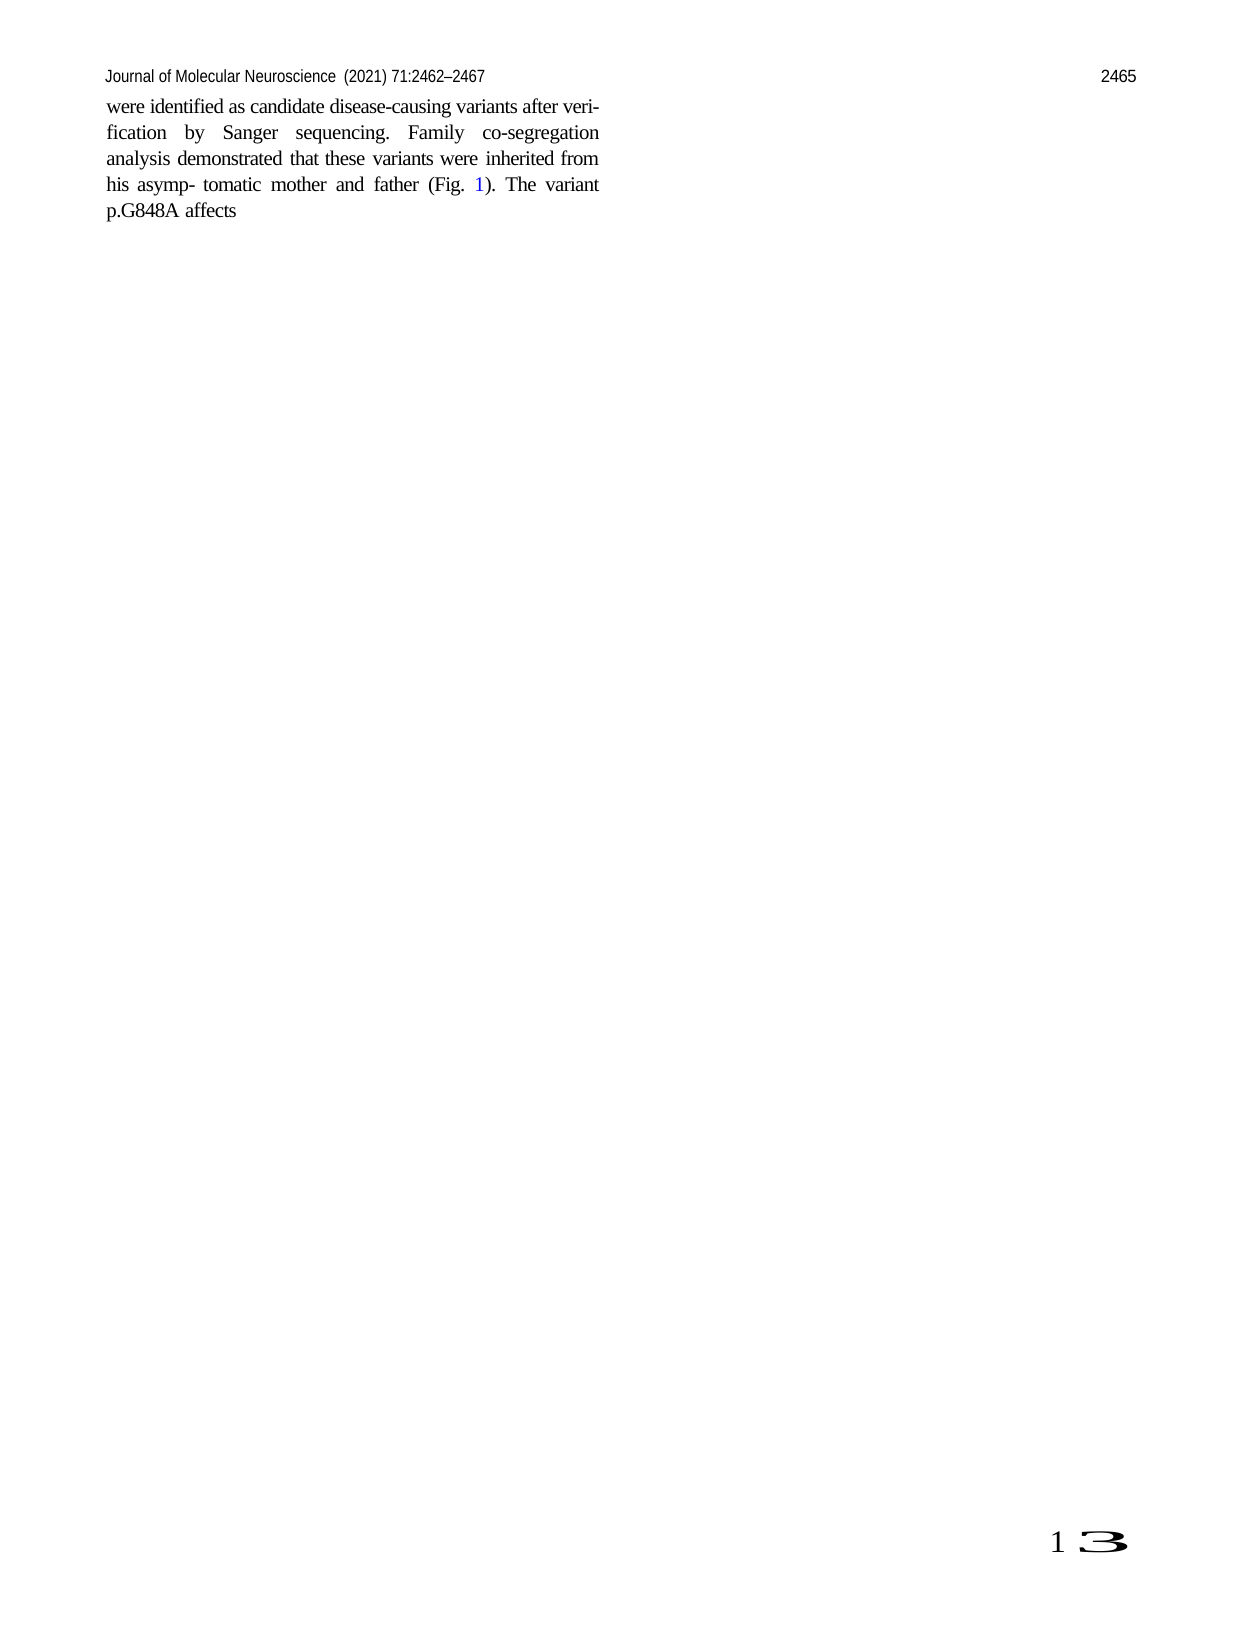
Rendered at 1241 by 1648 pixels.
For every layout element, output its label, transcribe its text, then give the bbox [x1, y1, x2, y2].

text were identified as candidate disease-causing variants after veri- fication by Sanger sequencing. Family co-segregation analysis demonstrated that these variants were inherited from his asymp- tomatic mother and father (Fig. 1). The variant p.G848A affects [106, 94, 600, 222]
